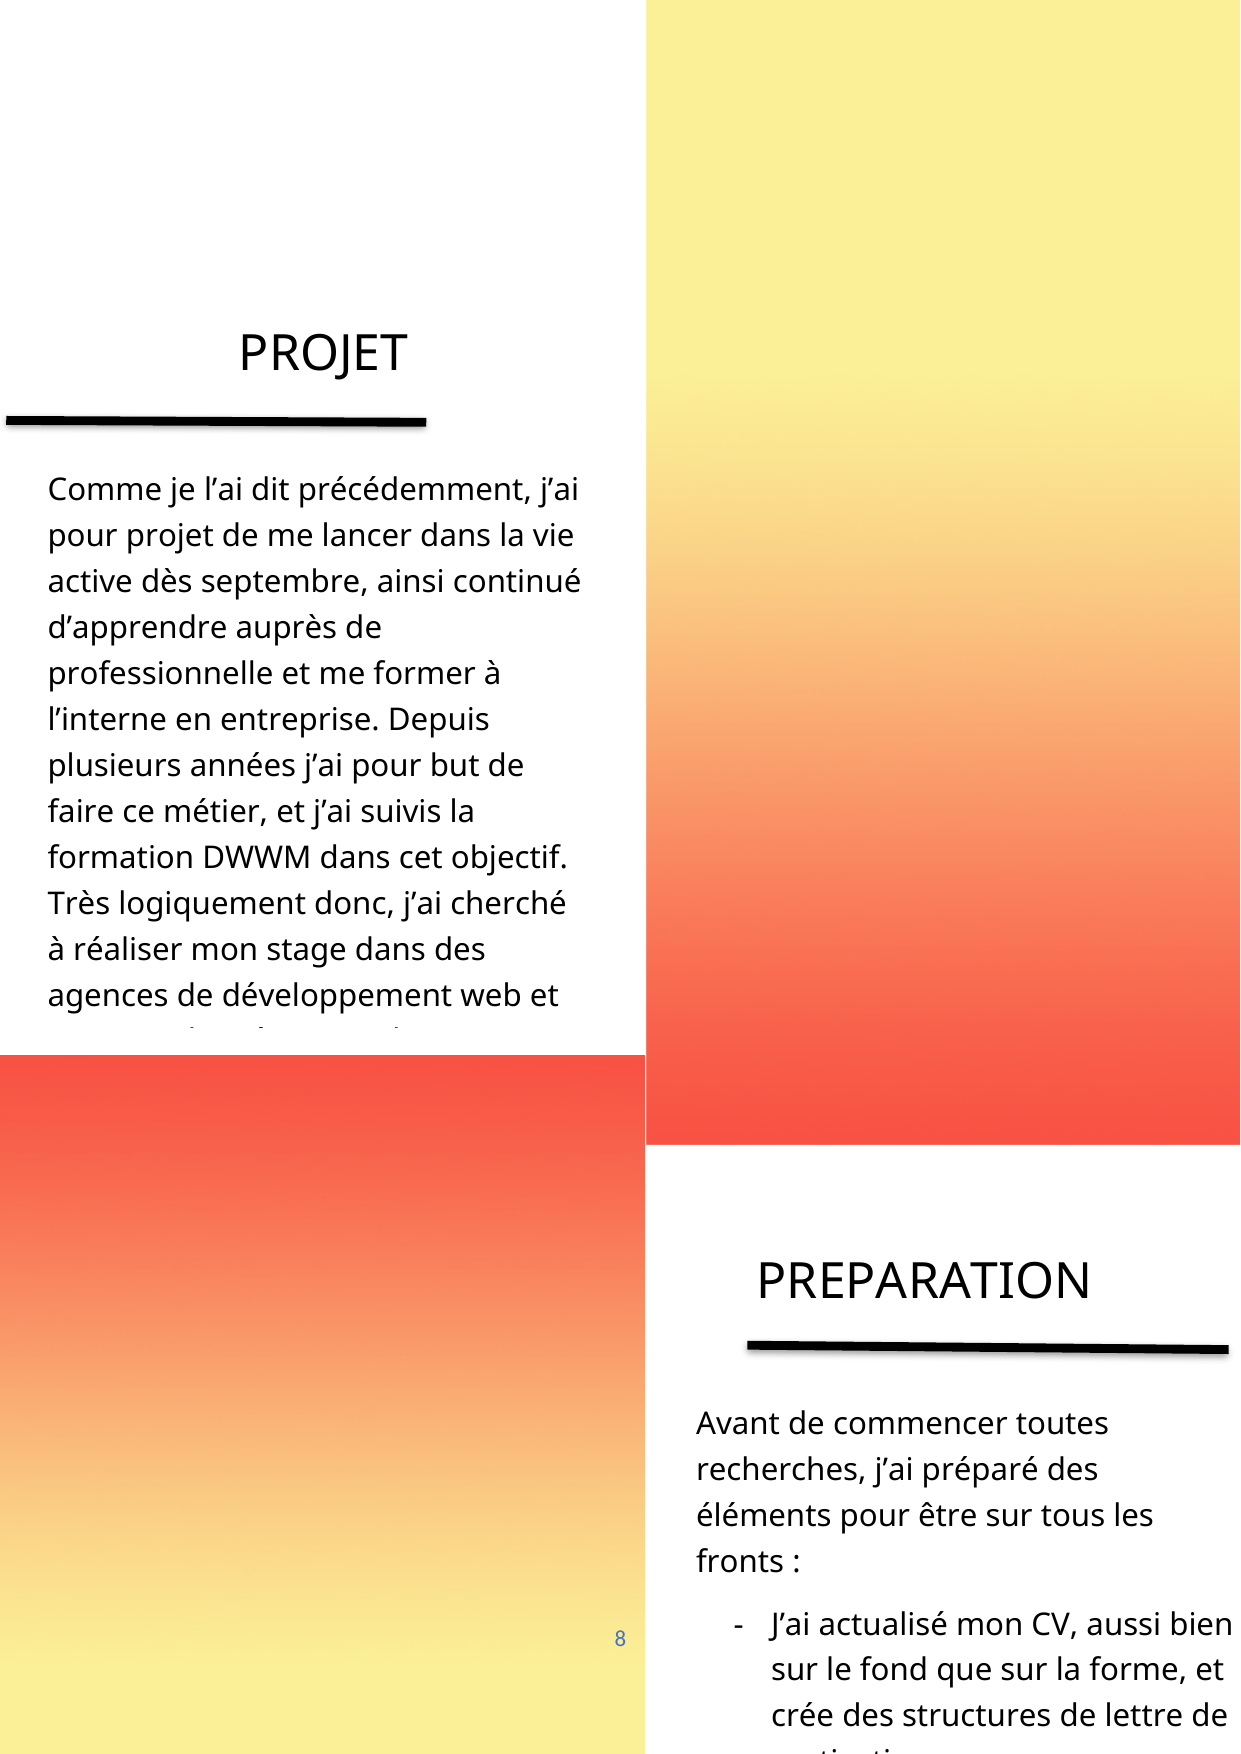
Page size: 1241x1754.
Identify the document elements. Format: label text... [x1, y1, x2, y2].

text PREPARATION [148, 1245, 1093, 1313]
picture [0, 1055, 646, 1754]
picture [647, 0, 1241, 1144]
text PROJET [148, 317, 1093, 385]
